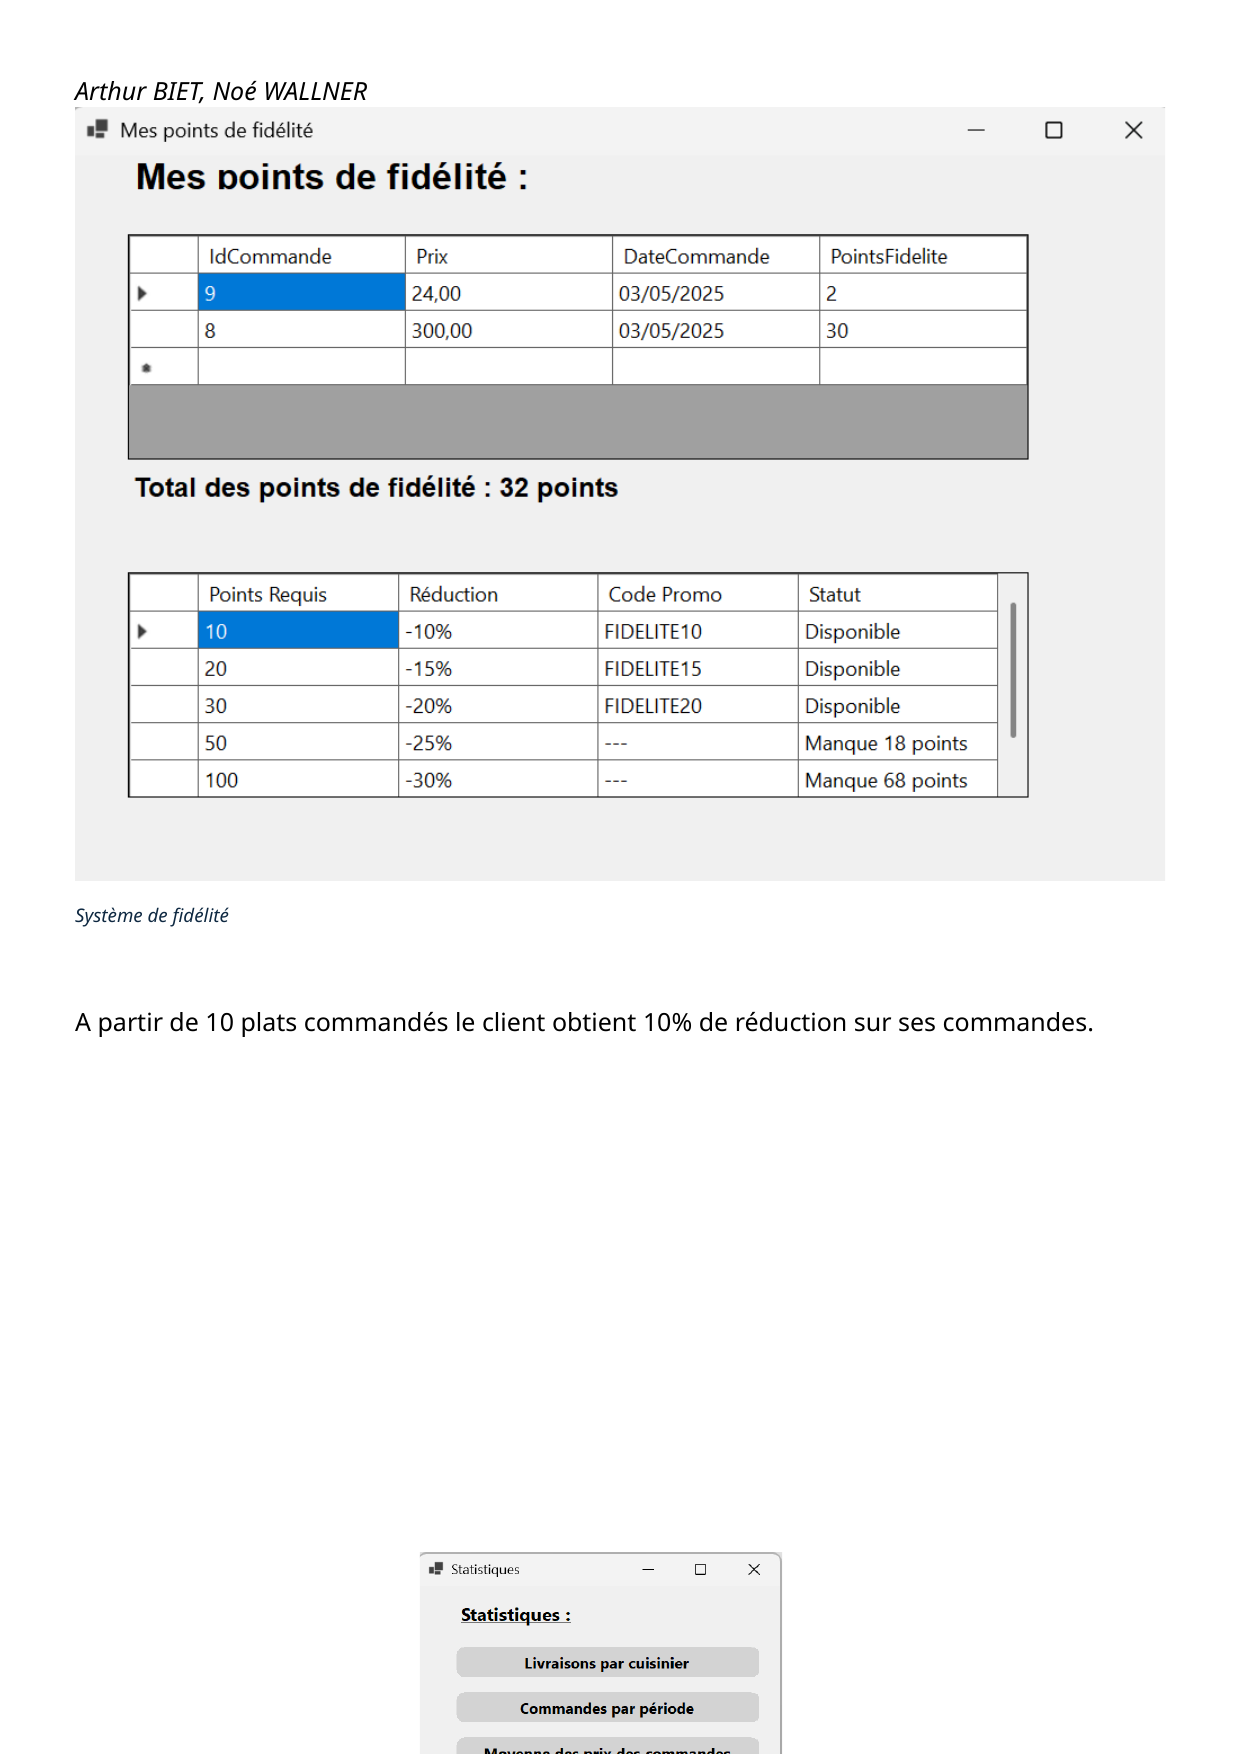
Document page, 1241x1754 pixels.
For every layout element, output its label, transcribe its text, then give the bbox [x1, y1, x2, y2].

text A partir de 10 plats commandés le client obtient 10% de réduction sur ses commandes. [75, 1005, 1165, 1039]
text Système de fidélité [75, 902, 1165, 928]
picture [75, 107, 1166, 881]
picture [419, 1552, 783, 1754]
